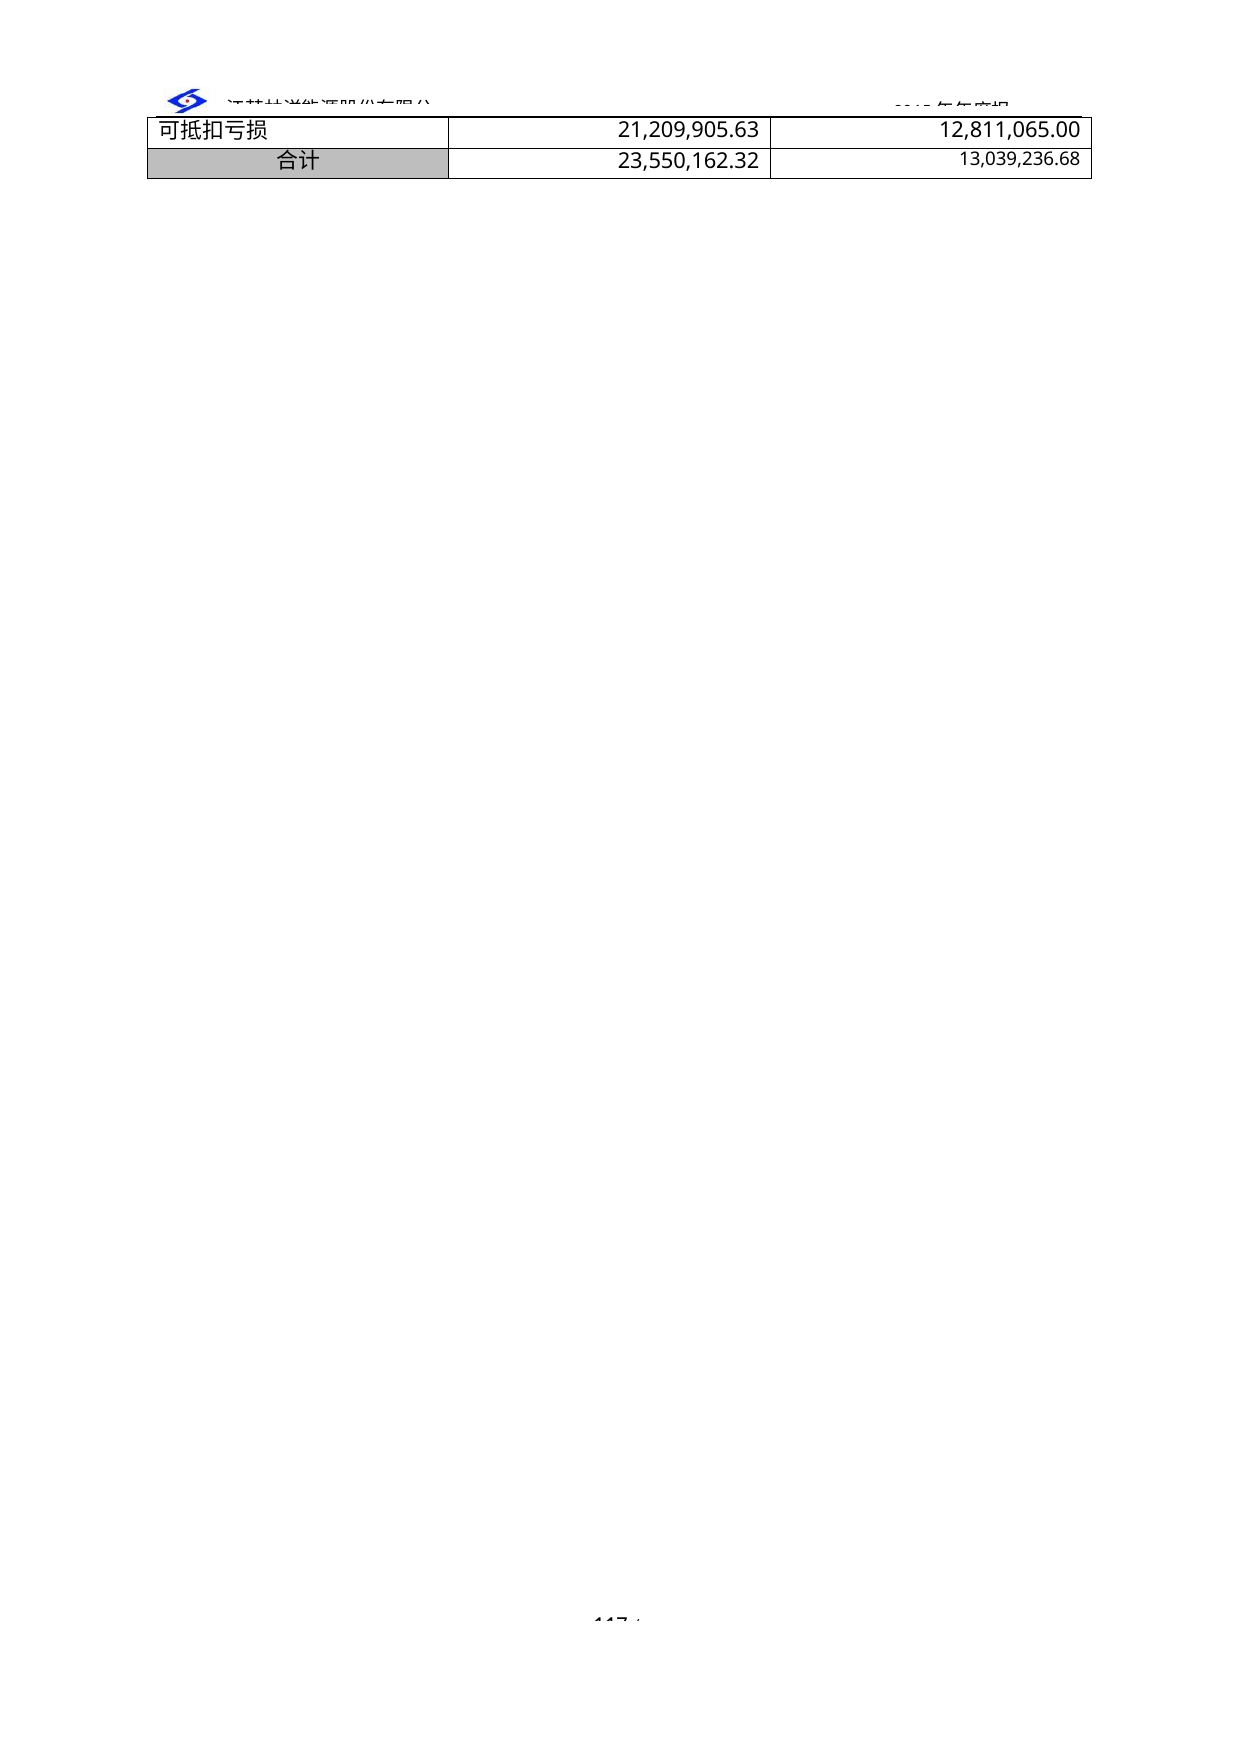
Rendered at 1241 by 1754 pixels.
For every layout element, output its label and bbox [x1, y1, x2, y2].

picture [164, 87, 210, 114]
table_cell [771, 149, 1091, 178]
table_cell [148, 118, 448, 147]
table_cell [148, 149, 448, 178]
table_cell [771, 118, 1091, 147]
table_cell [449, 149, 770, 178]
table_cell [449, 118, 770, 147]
